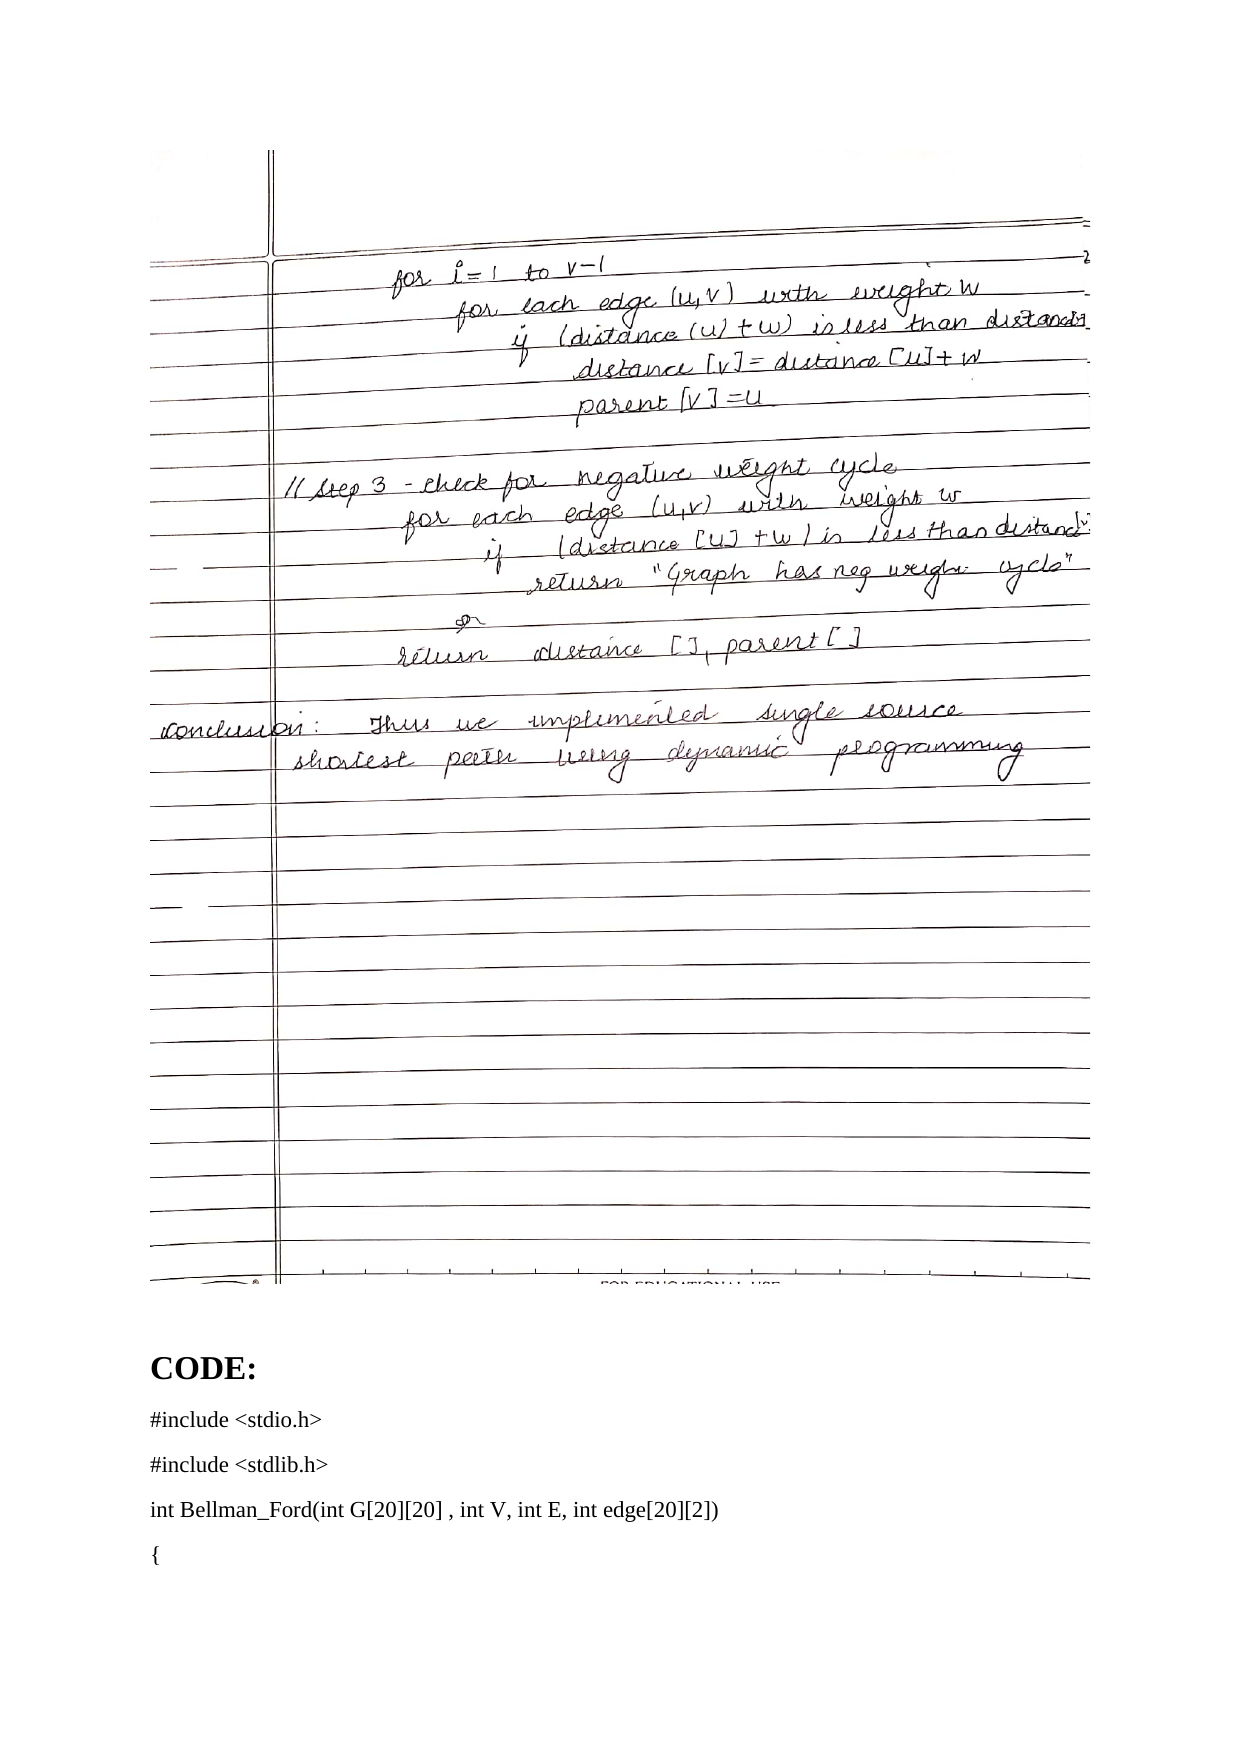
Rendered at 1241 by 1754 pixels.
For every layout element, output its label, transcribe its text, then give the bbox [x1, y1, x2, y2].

text #include <stdio.h> [150, 1406, 1090, 1432]
text { [150, 1541, 1090, 1568]
text #include <stdlib.h> [150, 1451, 1090, 1477]
text CODE: [150, 1348, 1090, 1386]
picture [150, 150, 1091, 1284]
text int Bellman_Ford(int G[20][20] , int V, int E, int edge[20][2]) [150, 1496, 1090, 1523]
